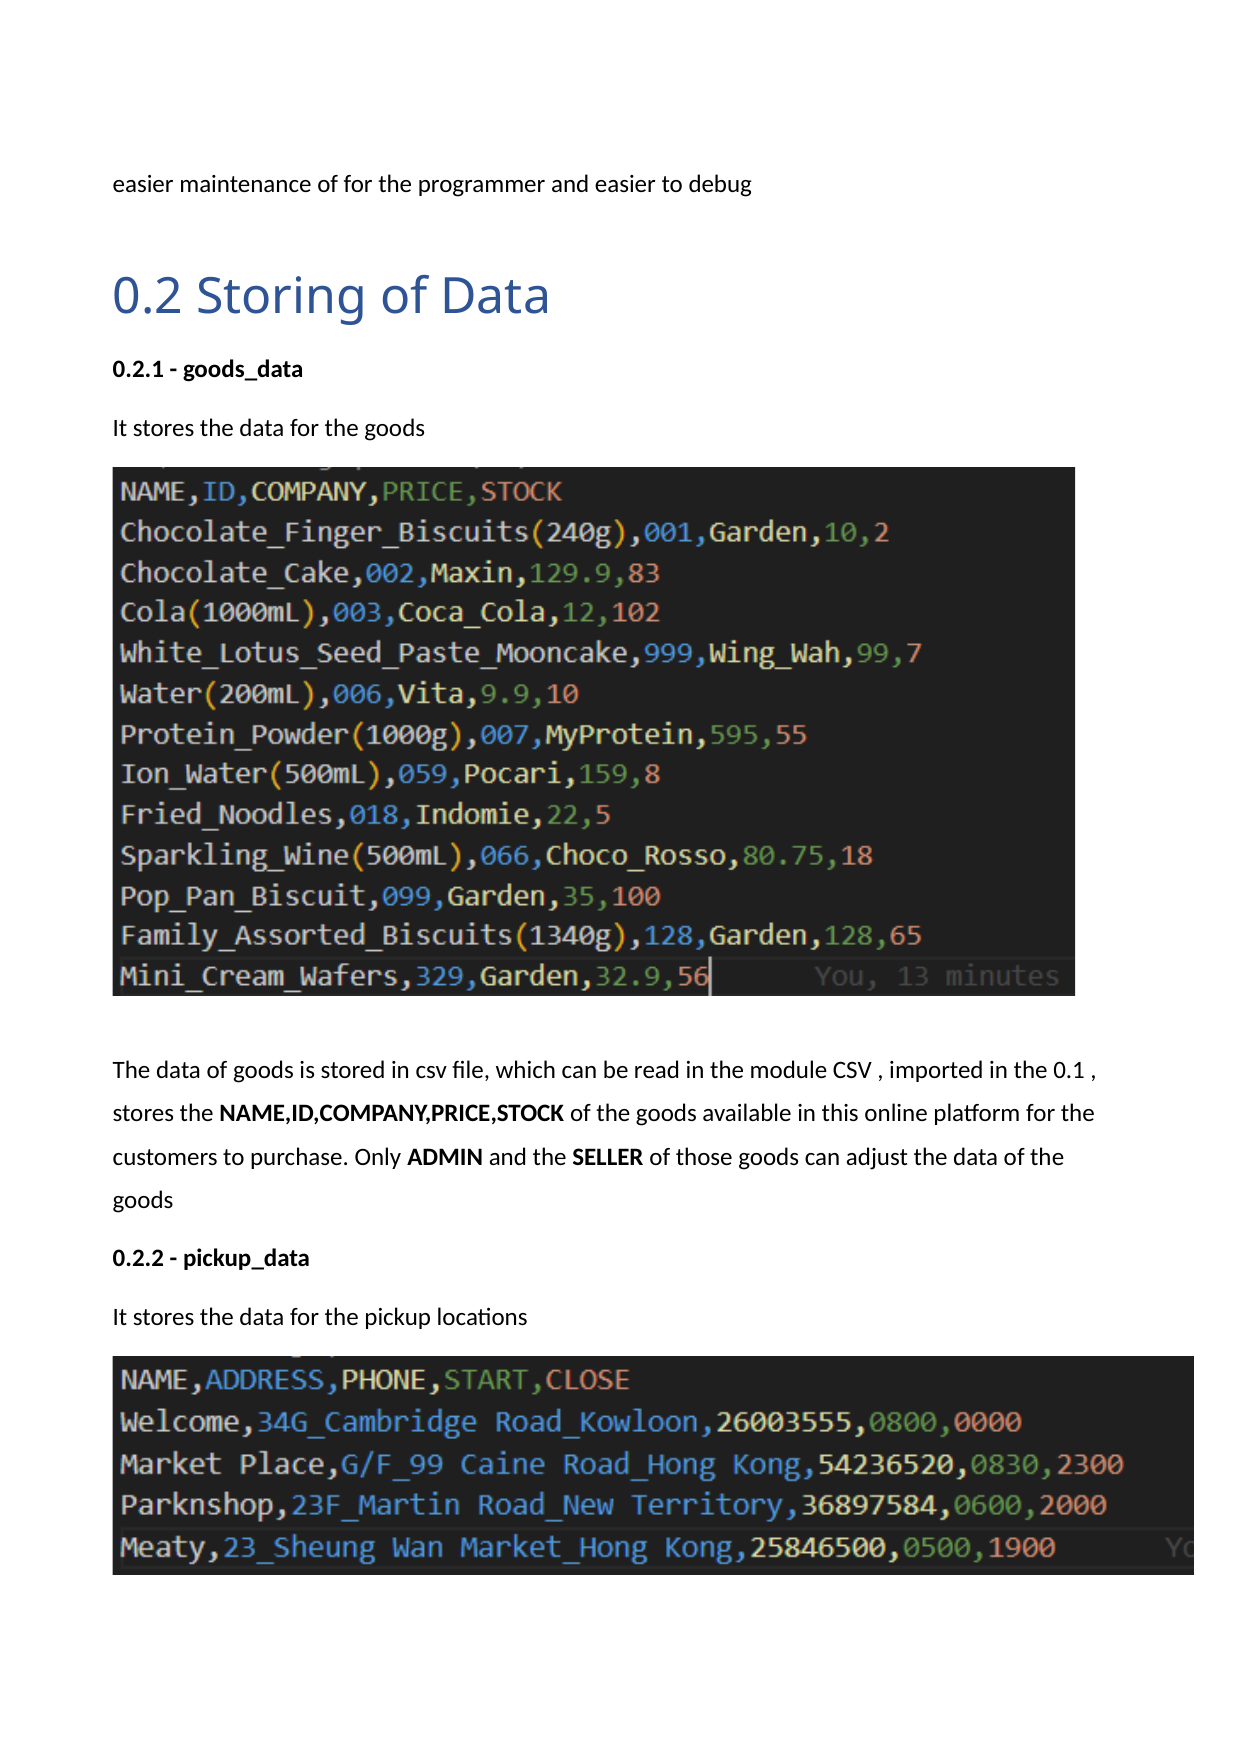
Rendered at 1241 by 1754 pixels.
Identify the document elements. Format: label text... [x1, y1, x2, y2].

text It stores the data for the goods [112, 409, 1128, 446]
text It stores the data for the pickup locations [112, 1298, 1128, 1335]
text 0.2.1 - goods_data [112, 350, 1128, 387]
text The data of goods is stored in csv file, which can be read in the module CSV , imported in the 0.1 , stores the NAME,ID,COMPANY,PRICE,STOCK of the goods available in this online platform for the customers to purchase. Only ADMIN and the SELLER of those goods can adjust the data of the goods [112, 1051, 1128, 1218]
subtitle 0.2 Storing of Data [112, 256, 1128, 331]
picture [112, 467, 1075, 996]
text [112, 164, 1128, 202]
picture [112, 1356, 1194, 1575]
text 0.2.2 - pickup_data [112, 1239, 1128, 1276]
